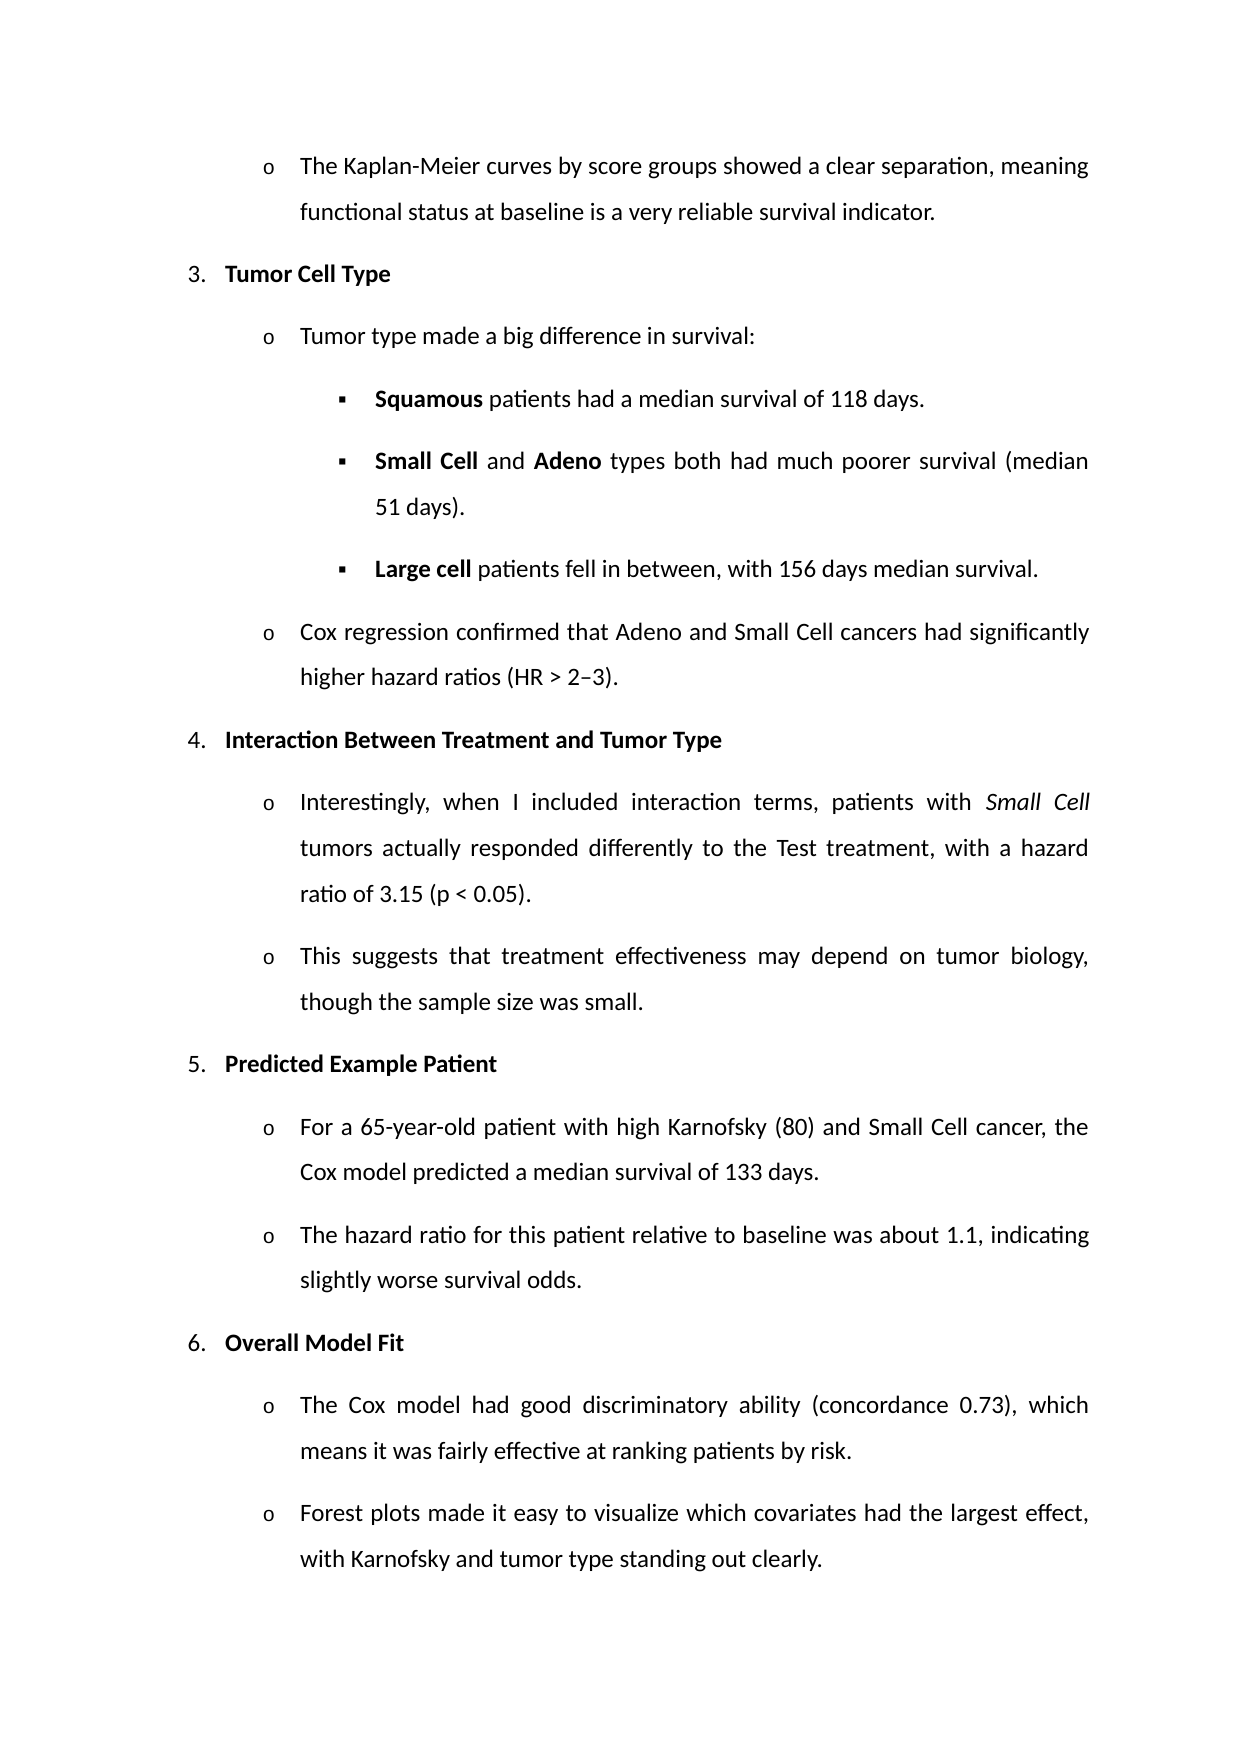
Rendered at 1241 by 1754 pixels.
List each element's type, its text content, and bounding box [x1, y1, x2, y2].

list The Cox model had good discriminatory ability (concordance 0.73), which means it was fairly effective at ranking patients by risk. [262, 1389, 1090, 1466]
list Overall Model Fit [187, 1327, 1090, 1357]
list Large cell patients fell in between, with 156 days median survival. [337, 553, 1090, 584]
list Predicted Example Patient [187, 1048, 1090, 1079]
list Tumor type made a big difference in survival: [262, 321, 1090, 351]
list The Kaplan-Meier curves by score groups showed a clear separation, meaning functional status at baseline is a very reliable survival indicator. [262, 150, 1090, 226]
list The hazard ratio for this patient relative to baseline was about 1.1, indicating slightly worse survival odds. [262, 1219, 1090, 1295]
list Cox regression confirmed that Adeno and Small Cell cancers had significantly higher hazard ratios (HR > 2–3). [262, 616, 1090, 692]
list Tumor Cell Type [187, 258, 1090, 289]
list Forest plots made it easy to visualize which covariates had the largest effect, with Karnofsky and tumor type standing out clearly. [262, 1497, 1090, 1574]
list Small Cell and Adeno types both had much poorer survival (median 51 days). [337, 445, 1090, 522]
list For a 65-year-old patient with high Karnofsky (80) and Small Cell cancer, the Cox model predicted a median survival of 133 days. [262, 1111, 1090, 1187]
list Interaction Between Treatment and Tumor Type [187, 724, 1090, 754]
list Interestingly, when I included interaction terms, patients with Small Cell tumors actually responded differently to the Test treatment, with a hazard ratio of 3.15 (p < 0.05). [262, 786, 1090, 908]
list Squamous patients had a median survival of 118 days. [337, 383, 1090, 413]
list This suggests that treatment effectiveness may depend on tumor biology, though the sample size was small. [262, 940, 1090, 1016]
